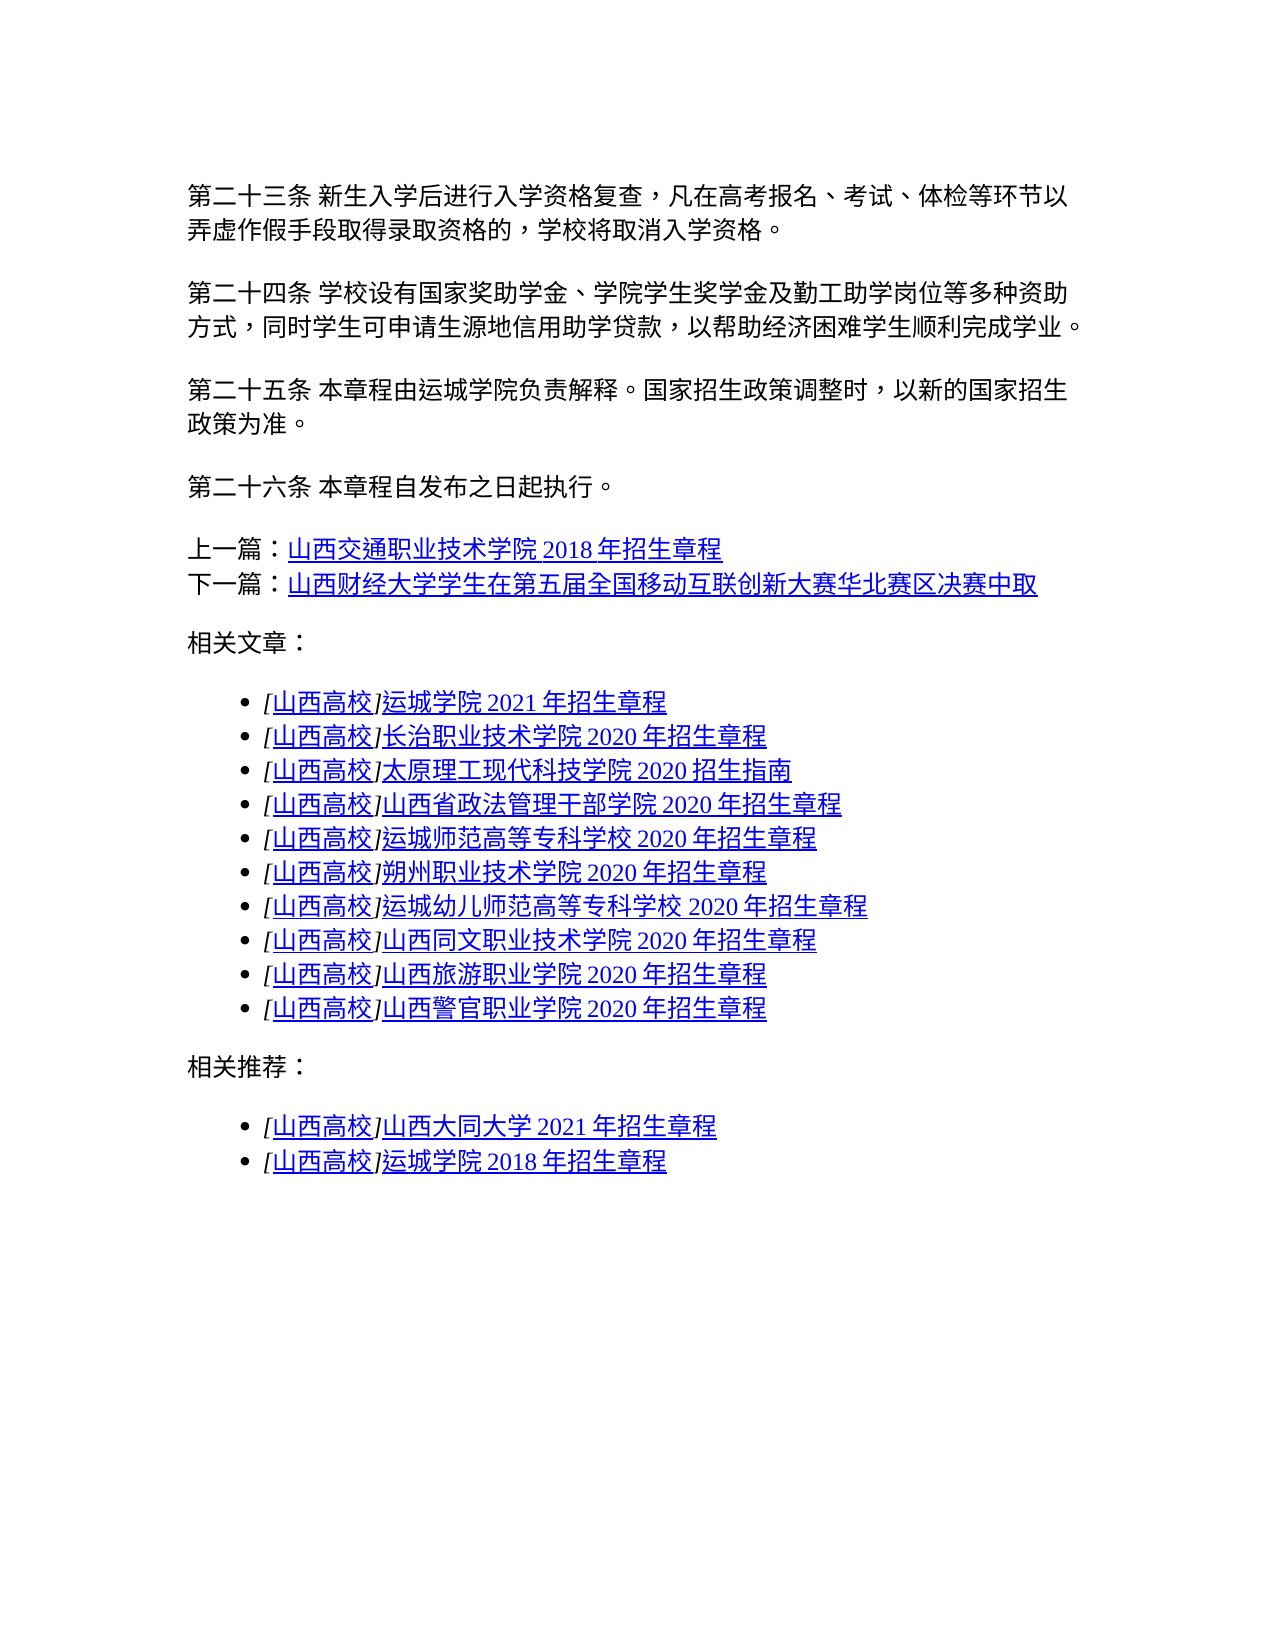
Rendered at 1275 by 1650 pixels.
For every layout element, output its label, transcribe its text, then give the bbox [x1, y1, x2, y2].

list [山西高校]山西同文职业技术学院2020年招生章程 [241, 923, 1087, 957]
text 第二十四条 学校设有国家奖助学金、学院学生奖学金及勤工助学岗位等多种资助方式，同时学生可申请生源地信用助学贷款，以帮助经济困难学生顺利完成学业。 [187, 276, 1087, 344]
list [山西高校]山西省政法管理干部学院2020年招生章程 [241, 787, 1087, 821]
list [山西高校]长治职业技术学院2020年招生章程 [241, 718, 1087, 752]
text 第二十六条 本章程自发布之日起执行。 [187, 469, 1087, 503]
list [山西高校]运城幼儿师范高等专科学校 2020年招生章程 [241, 889, 1087, 923]
text 上一篇：山西交通职业技术学院2018年招生章程 下一篇：山西财经大学学生在第五届全国移动互联创新大赛华北赛区决赛中取 [187, 532, 1087, 600]
list [山西高校]山西警官职业学院2020年招生章程 [241, 991, 1087, 1025]
list [山西高校]朔州职业技术学院2020年招生章程 [241, 855, 1087, 889]
text 相关文章： [187, 625, 1087, 659]
text 相关推荐： [187, 1050, 1087, 1084]
list [山西高校]运城学院2018年招生章程 [241, 1143, 1087, 1177]
list [山西高校]山西旅游职业学院2020年招生章程 [241, 957, 1087, 991]
list [山西高校]运城学院2021年招生章程 [241, 684, 1087, 718]
list [山西高校]运城师范高等专科学校2020年招生章程 [241, 821, 1087, 855]
text 第二十三条 新生入学后进行入学资格复查，凡在高考报名、考试、体检等环节以弄虚作假手段取得录取资格的，学校将取消入学资格。 [187, 179, 1087, 247]
text 第二十五条 本章程由运城学院负责解释。国家招生政策调整时，以新的国家招生政策为准。 [187, 372, 1087, 441]
list [山西高校]太原理工现代科技学院2020招生指南 [241, 752, 1087, 787]
list [山西高校]山西大同大学2021年招生章程 [241, 1109, 1087, 1143]
